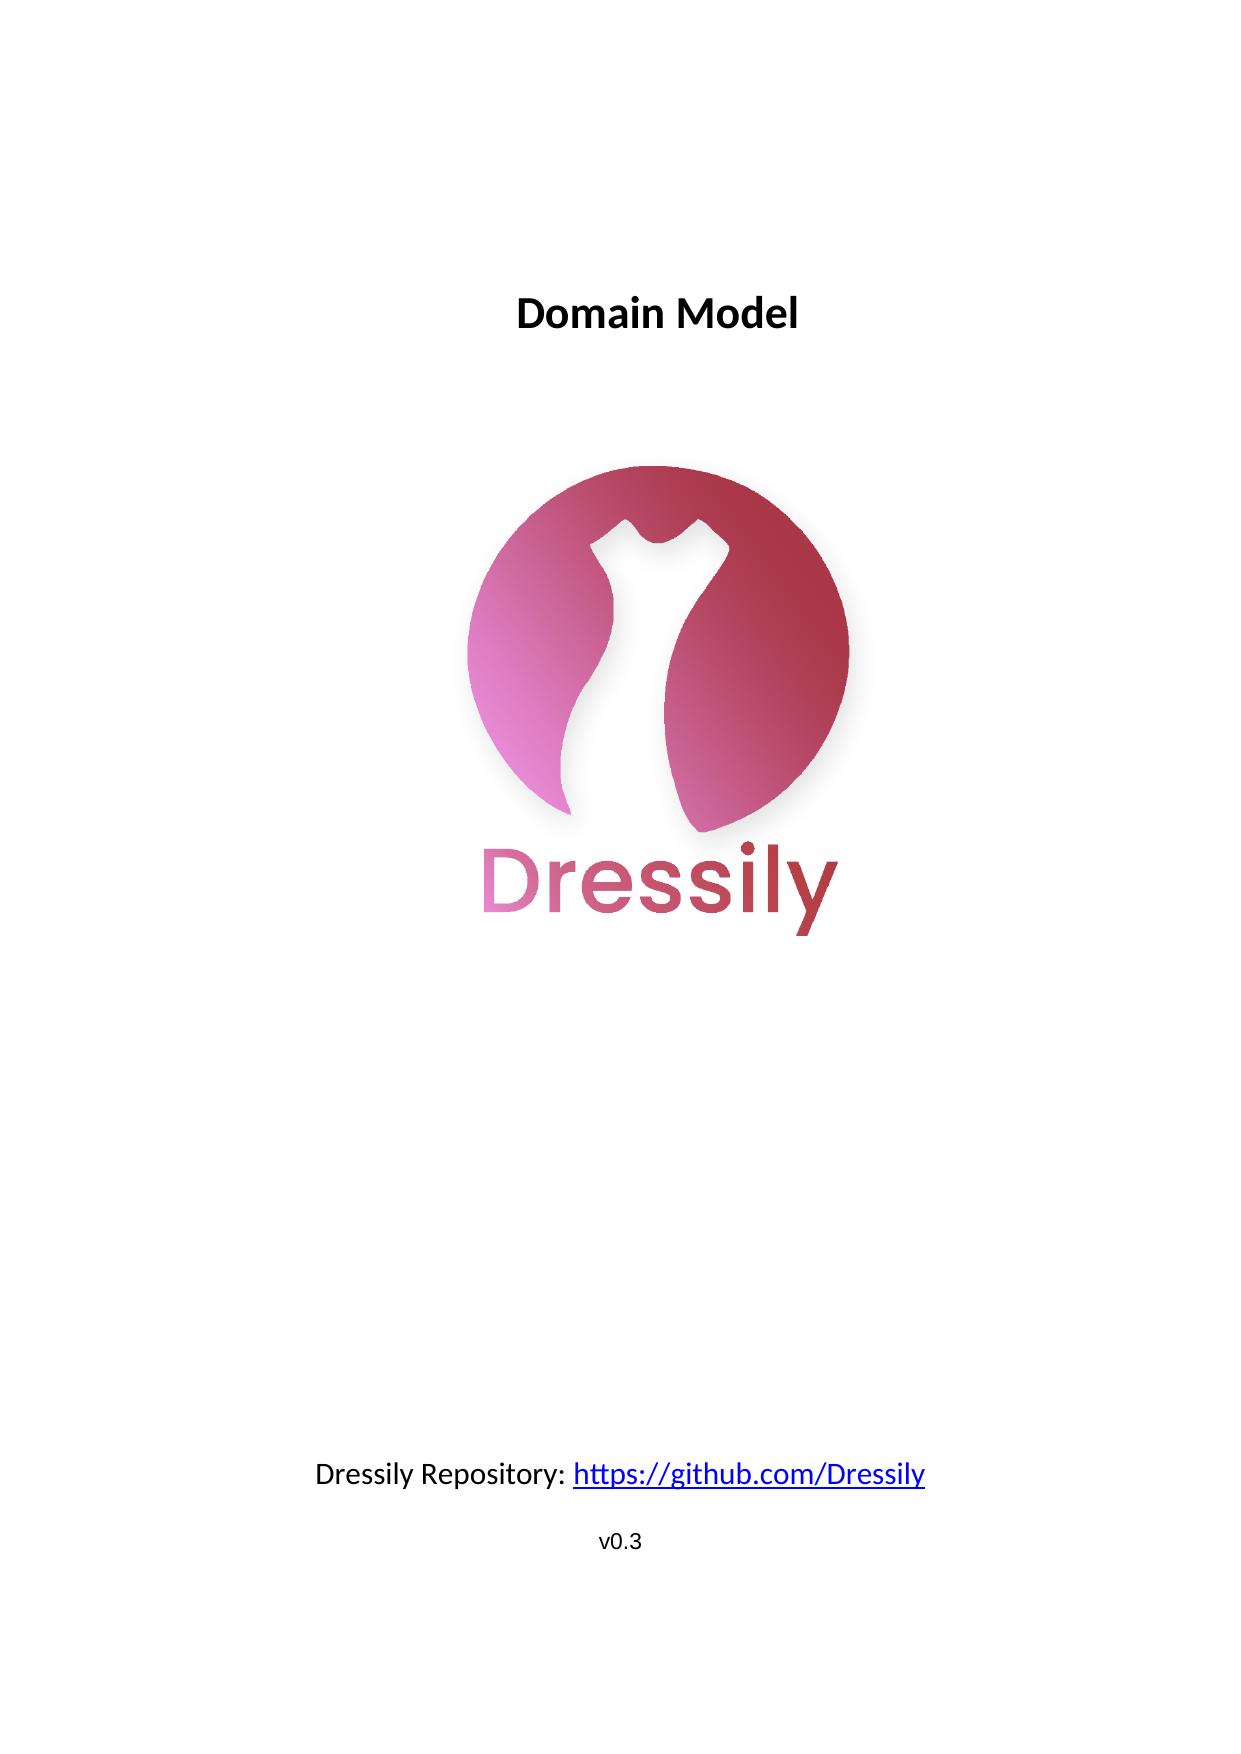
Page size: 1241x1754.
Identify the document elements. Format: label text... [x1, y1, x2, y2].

text v0.3 [150, 1528, 1090, 1554]
text Domain Model [225, 150, 1090, 340]
picture [347, 392, 968, 1013]
text Dressily Repository: https://github.com/Dressily [150, 1454, 1090, 1492]
